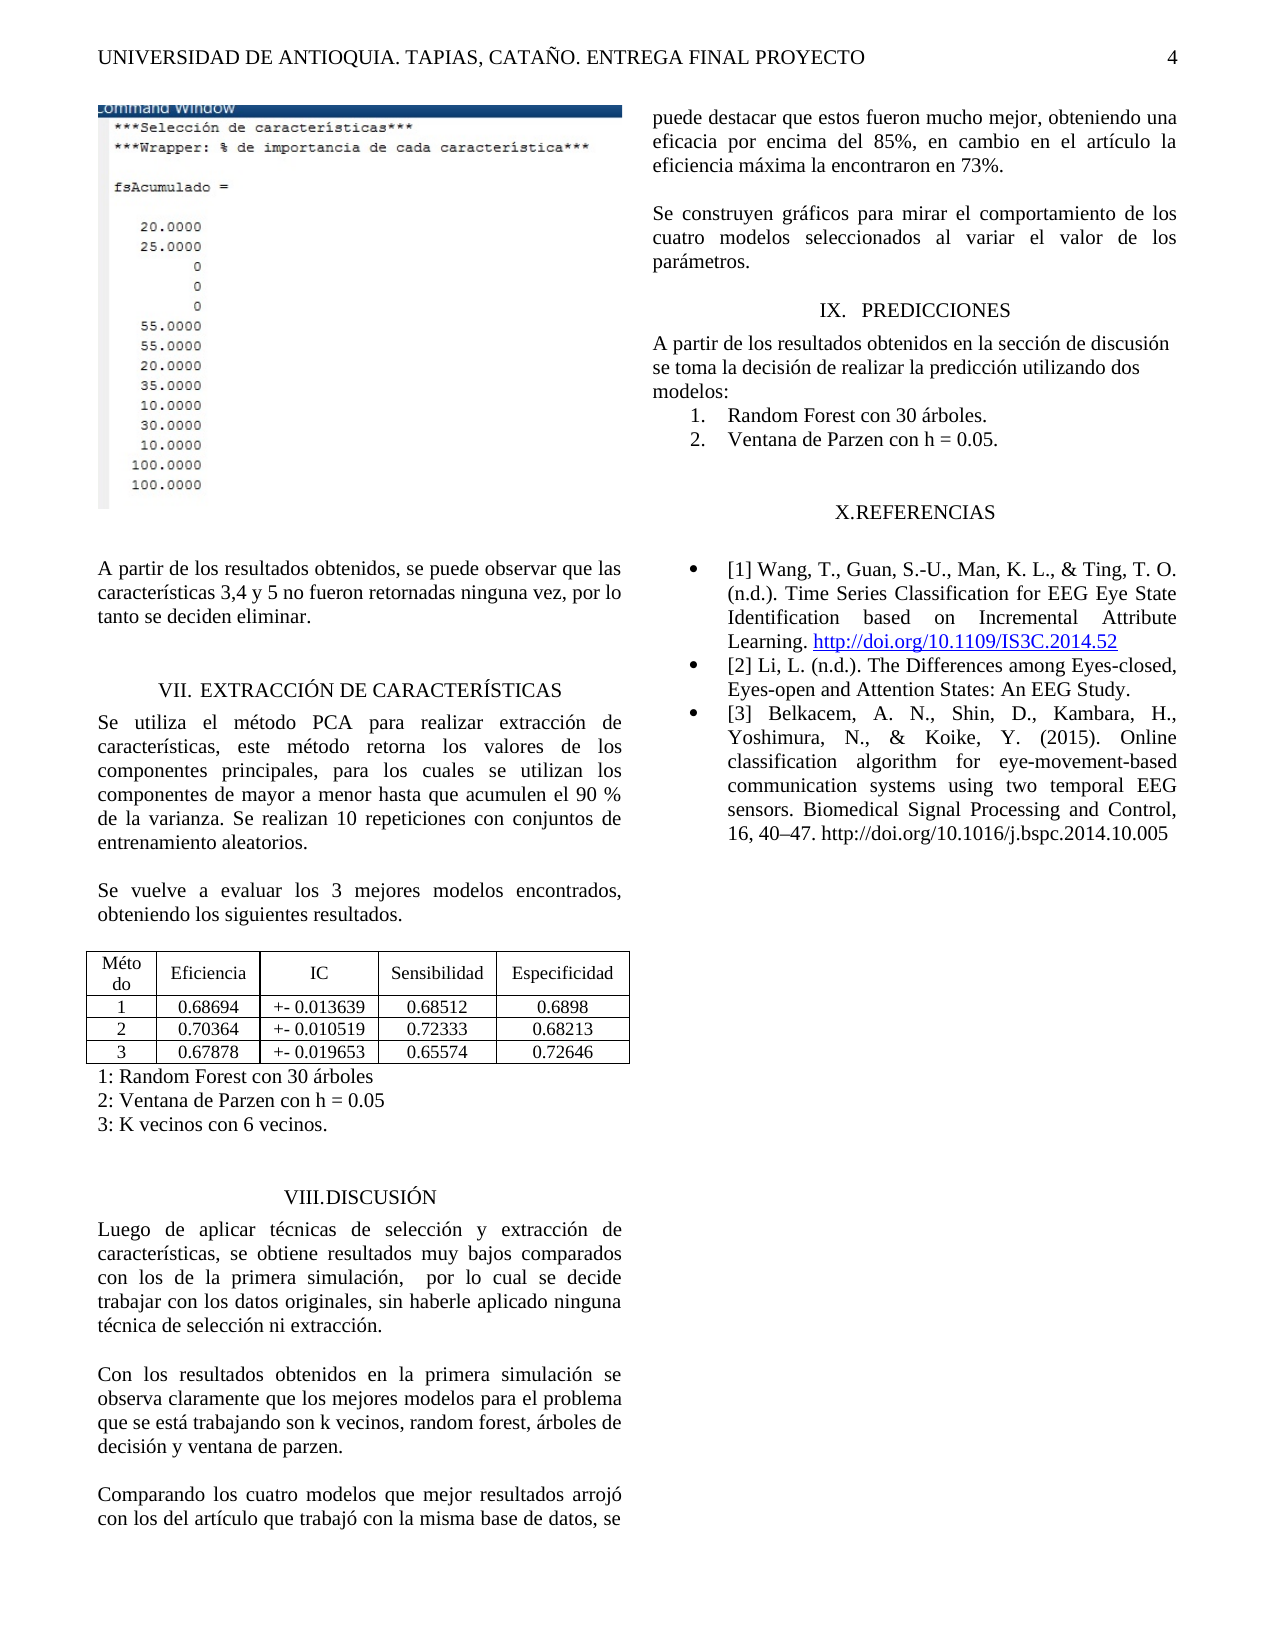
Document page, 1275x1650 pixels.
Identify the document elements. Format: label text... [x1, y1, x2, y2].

table_cell 0.72333 [379, 1018, 496, 1040]
text 1: Random Forest con 30 árboles [97, 1064, 622, 1088]
table_cell 1 [87, 996, 156, 1017]
table_header Especificidad [497, 952, 629, 995]
table_cell 0.67878 [157, 1041, 259, 1062]
text 3: K vecinos con 6 vecinos. [97, 1112, 622, 1136]
table_header Eficiencia [157, 952, 259, 995]
table_cell 0.68694 [157, 996, 259, 1017]
table_cell 2 [87, 1018, 156, 1040]
table_cell 3 [87, 1041, 156, 1062]
list Random Forest con 30 árboles. [690, 403, 1177, 427]
table_header Método [87, 952, 156, 995]
text Se vuelve a evaluar los 3 mejores modelos encontrados, obteniendo los siguientes resultados. [97, 878, 622, 926]
text A partir de los resultados obtenidos, se puede observar que las características 3,4 y 5 no fueron retornadas ninguna vez, por lo tanto se deciden eliminar. [97, 556, 622, 628]
text Comparando los cuatro modelos que mejor resultados arrojó con los del artículo que trabajó con la misma base de datos, se puede destacar que estos fueron mucho mejor, obteniendo una eficacia por encima del 85%, en cambio en el artículo la eficiencia máxima la encontraron en 73%. [652, 105, 1177, 177]
subtitle DISCUSIÓN [97, 1185, 622, 1209]
text Se utiliza el método PCA para realizar extracción de características, este método retorna los valores de los componentes principales, para los cuales se utilizan los componentes de mayor a menor hasta que acumulen el 90 % de la varianza. Se realizan 10 repeticiones con conjuntos de entrenamiento aleatorios. [97, 710, 622, 854]
table_header IC [261, 952, 378, 995]
table_cell +- 0.013639 [261, 996, 378, 1017]
list Ventana de Parzen con h = 0.05. [690, 427, 1177, 451]
list [1] Wang, T., Guan, S.-U., Man, K. L., & Ting, T. O. (n.d.). Time Series Classification for EEG Eye State Identification based on Incremental Attribute Learning. http://doi.org/10.1109/IS3C.2014.52 [690, 557, 1177, 653]
table_cell +- 0.010519 [261, 1018, 378, 1040]
text Comparando los cuatro modelos que mejor resultados arrojó con los del artículo que trabajó con la misma base de datos, se puede destacar que estos fueron mucho mejor, obteniendo una eficacia por encima del 85%, en cambio en el artículo la eficiencia máxima la encontraron en 73%. [97, 1482, 622, 1530]
list [3] Belkacem, A. N., Shin, D., Kambara, H., Yoshimura, N., & Koike, Y. (2015). Online classification algorithm for eye-movement-based communication systems using two temporal EEG sensors. Biomedical Signal Processing and Control, 16, 40–47. http://doi.org/10.1016/j.bspc.2014.10.005 [690, 701, 1177, 845]
text Con los resultados obtenidos en la primera simulación se observa claramente que los mejores modelos para el problema que se está trabajando son k vecinos, random forest, árboles de decisión y ventana de parzen. [97, 1362, 622, 1458]
subtitle REFERENCIAS [652, 500, 1177, 524]
text A partir de los resultados obtenidos en la sección de discusión se toma la decisión de realizar la predicción utilizando dos modelos: [652, 331, 1177, 403]
table_cell 0.68213 [497, 1018, 629, 1040]
table_cell 0.6898 [497, 996, 629, 1017]
text 2: Ventana de Parzen con h = 0.05 [97, 1088, 622, 1112]
list [2] Li, L. (n.d.). The Differences among Eyes-closed, Eyes-open and Attention States: An EEG Study. [690, 653, 1177, 701]
text Luego de aplicar técnicas de selección y extracción de características, se obtiene resultados muy bajos comparados con los de la primera simulación, por lo cual se decide trabajar con los datos originales, sin haberle aplicado ninguna técnica de selección ni extracción. [97, 1217, 622, 1337]
table_cell 0.72646 [497, 1041, 629, 1062]
table_cell 0.70364 [157, 1018, 259, 1040]
table_cell 0.68512 [379, 996, 496, 1017]
table_header Sensibilidad [379, 952, 496, 995]
text Se construyen gráficos para mirar el comportamiento de los cuatro modelos seleccionados al variar el valor de los parámetros. [652, 201, 1177, 273]
picture [98, 105, 623, 509]
subtitle EXTRACCIÓN DE CARACTERÍSTICAS [97, 677, 622, 702]
subtitle PREDICCIONES [652, 298, 1177, 322]
table_cell 0.65574 [379, 1041, 496, 1062]
table_cell +- 0.019653 [261, 1041, 378, 1062]
